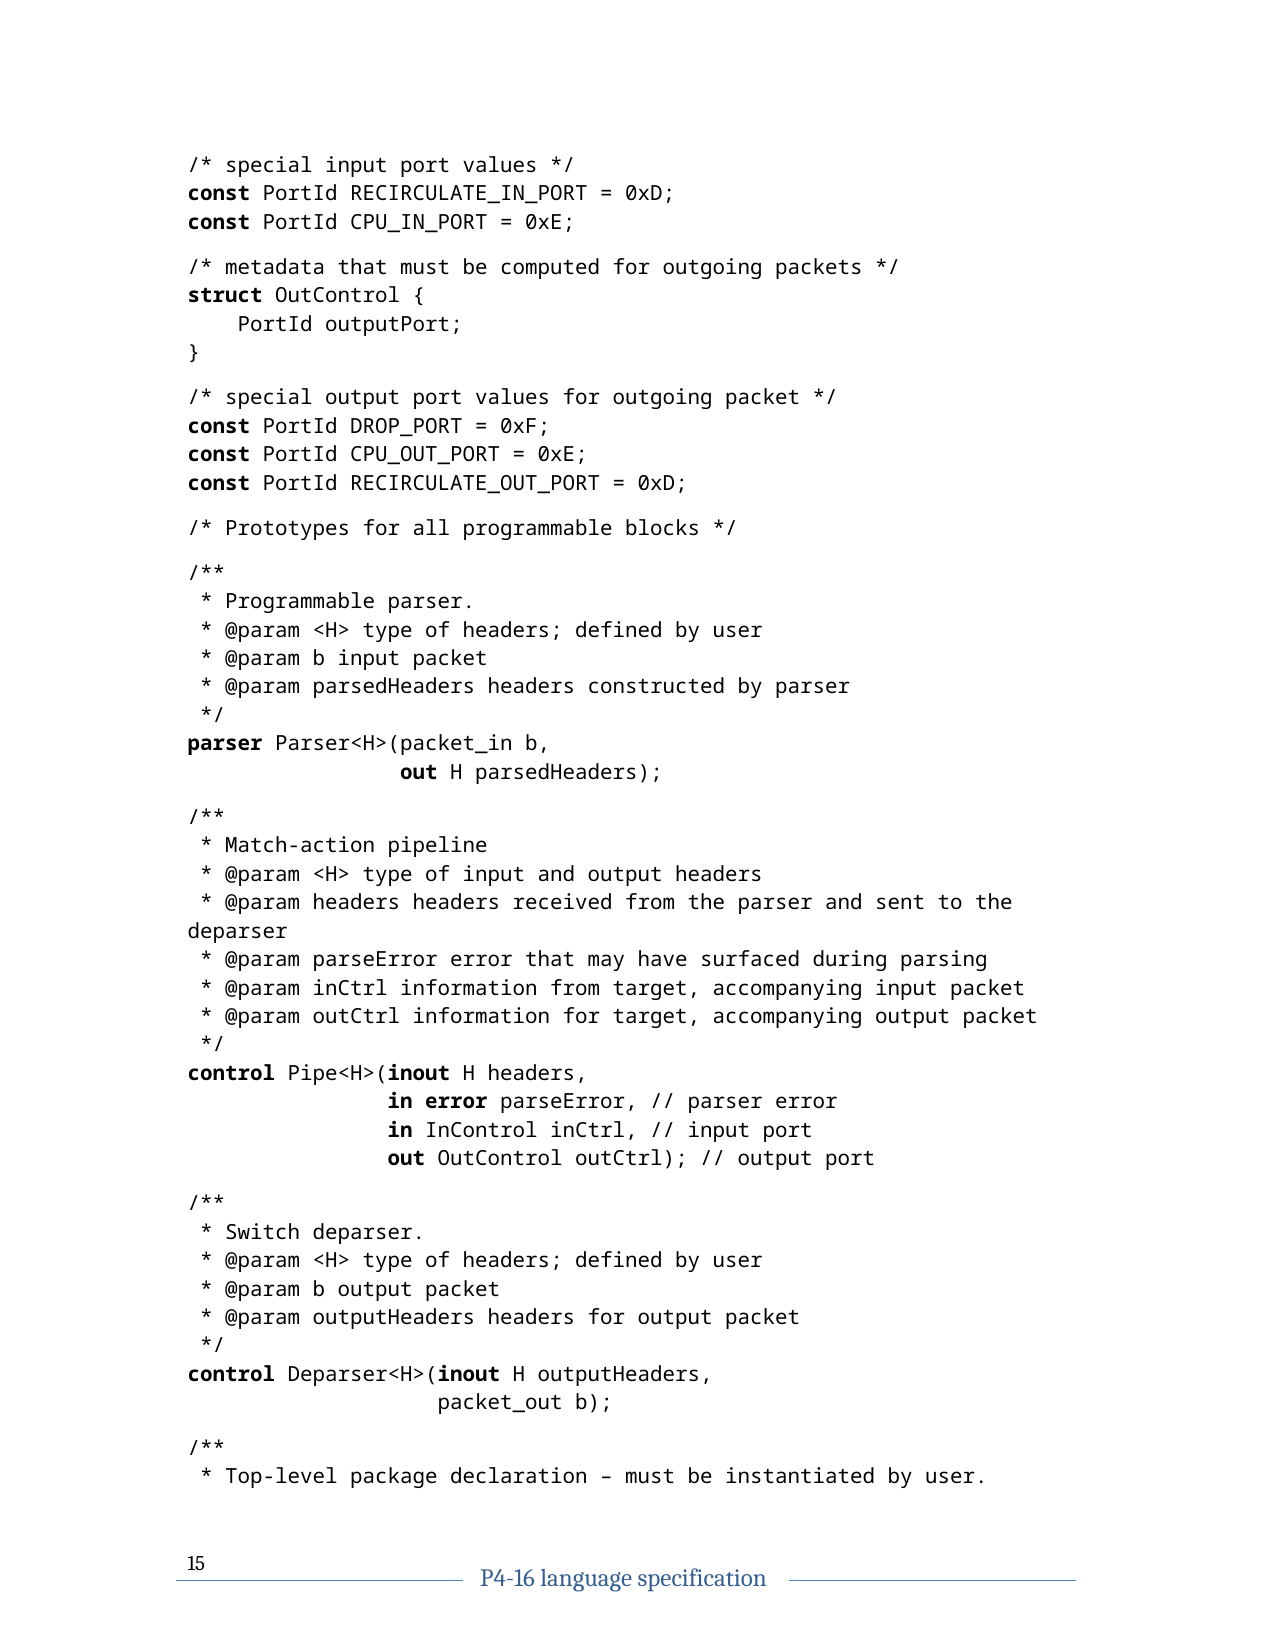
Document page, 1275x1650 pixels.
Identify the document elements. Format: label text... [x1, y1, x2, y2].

text /** * Match-action pipeline * @param <H> type of input and output headers * @param headers headers received from the parser and sent to the deparser * @param parseError error that may have surfaced during parsing * @param inCtrl information from target, accompanying input packet * @param outCtrl information for target, accompanying output packet */ control Pipe<H>(inout H headers, in error parseError, // parser error in InControl inCtrl, // input port out OutControl outCtrl); // output port [187, 802, 1087, 1172]
text /* Prototypes for all programmable blocks */ [187, 513, 1087, 541]
text /* special input port values */ const PortId RECIRCULATE_IN_PORT = 0xD; const PortId CPU_IN_PORT = 0xE; [187, 150, 1087, 235]
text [187, 1433, 1087, 1489]
text /** * Switch deparser. * @param <H> type of headers; defined by user * @param b output packet * @param outputHeaders headers for output packet */ control Deparser<H>(in H outputHeaders, packet_out b); [187, 1188, 1087, 1416]
text /* metadata that must be computed for outgoing packets */ struct OutControl { PortId outputPort; } [187, 252, 1087, 366]
text /* special output port values for outgoing packet */ const PortId DROP_PORT = 0xF; const PortId CPU_OUT_PORT = 0xE; const PortId RECIRCULATE_OUT_PORT = 0xD; [187, 382, 1087, 496]
text /** * Programmable parser. * @param <H> type of headers; defined by user * @param b input packet * @param parsedHeaders headers constructed by parser */ parser Parser<H>(packet_in b, out H parsedHeaders); [187, 558, 1087, 785]
